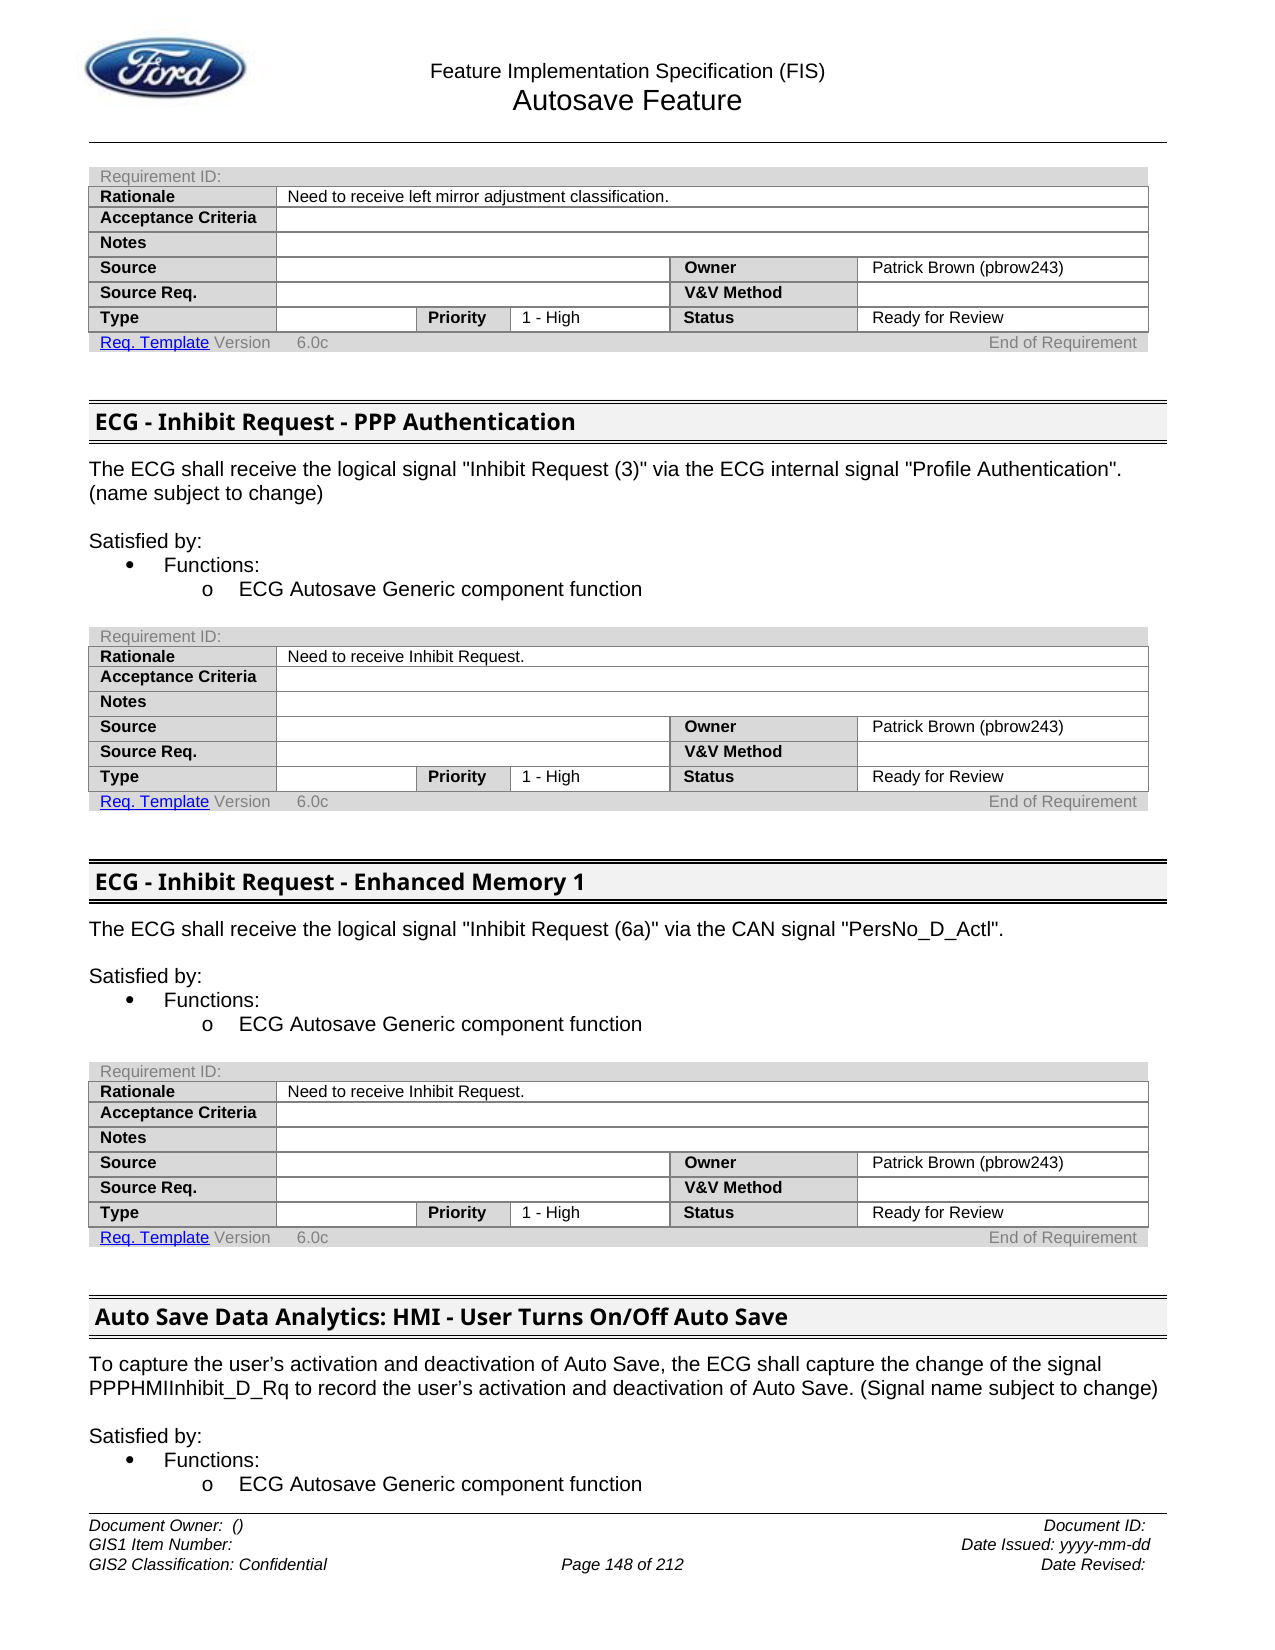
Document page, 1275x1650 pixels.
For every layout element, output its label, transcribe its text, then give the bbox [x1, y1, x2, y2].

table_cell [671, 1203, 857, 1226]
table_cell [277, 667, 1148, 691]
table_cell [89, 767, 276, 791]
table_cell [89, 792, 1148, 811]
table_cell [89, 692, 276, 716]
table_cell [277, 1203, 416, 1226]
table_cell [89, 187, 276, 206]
list Functions: [126, 1448, 1167, 1472]
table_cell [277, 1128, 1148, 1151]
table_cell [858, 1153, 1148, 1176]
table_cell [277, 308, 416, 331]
text ECG - Inhibit Request - PPP Authentication [89, 404, 1167, 440]
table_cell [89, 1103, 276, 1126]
text Satisfied by: [89, 1424, 1167, 1448]
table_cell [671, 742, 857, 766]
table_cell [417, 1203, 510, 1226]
text The ECG shall receive the logical signal "Inhibit Request (3)" via the ECG internal signal "Profile Authentication". (name subject to change) [89, 457, 1167, 505]
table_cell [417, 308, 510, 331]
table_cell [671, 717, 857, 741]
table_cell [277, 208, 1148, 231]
picture [65, 18, 266, 119]
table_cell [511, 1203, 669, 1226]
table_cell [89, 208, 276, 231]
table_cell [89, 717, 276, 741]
text The ECG shall receive the logical signal "Inhibit Request (6a)" via the CAN signal "PersNo_D_Actl". [89, 916, 1167, 940]
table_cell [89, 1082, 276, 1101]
text Auto Save Data Analytics: HMI - User Turns On/Off Auto Save [89, 1299, 1167, 1335]
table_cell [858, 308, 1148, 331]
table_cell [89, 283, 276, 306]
list ECG Autosave Generic component function [201, 577, 1167, 603]
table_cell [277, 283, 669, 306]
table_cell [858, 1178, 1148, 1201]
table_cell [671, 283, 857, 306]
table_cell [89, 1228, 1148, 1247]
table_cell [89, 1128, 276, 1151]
list Functions: [126, 988, 1167, 1012]
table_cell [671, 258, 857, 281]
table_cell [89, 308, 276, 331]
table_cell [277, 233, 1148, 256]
text Satisfied by: [89, 964, 1167, 988]
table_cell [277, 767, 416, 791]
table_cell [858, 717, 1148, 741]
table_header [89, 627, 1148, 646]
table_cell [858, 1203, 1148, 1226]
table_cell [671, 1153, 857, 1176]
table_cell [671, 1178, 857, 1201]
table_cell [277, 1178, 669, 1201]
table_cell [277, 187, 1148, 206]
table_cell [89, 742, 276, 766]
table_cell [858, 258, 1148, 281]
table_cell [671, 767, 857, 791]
text ECG - Inhibit Request - Enhanced Memory 1 [89, 864, 1167, 899]
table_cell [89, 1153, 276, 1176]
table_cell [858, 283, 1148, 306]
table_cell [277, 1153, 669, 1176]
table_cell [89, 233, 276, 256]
text To capture the user’s activation and deactivation of Auto Save, the ECG shall capture the change of the signal PPPHMIInhibit_D_Rq to record the user’s activation and deactivation of Auto Save. (Signal name subject to change) [89, 1352, 1167, 1400]
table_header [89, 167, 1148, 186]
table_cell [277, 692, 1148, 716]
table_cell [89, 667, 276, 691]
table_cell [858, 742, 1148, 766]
text Satisfied by: [89, 529, 1167, 553]
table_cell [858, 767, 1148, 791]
list ECG Autosave Generic component function [201, 1012, 1167, 1038]
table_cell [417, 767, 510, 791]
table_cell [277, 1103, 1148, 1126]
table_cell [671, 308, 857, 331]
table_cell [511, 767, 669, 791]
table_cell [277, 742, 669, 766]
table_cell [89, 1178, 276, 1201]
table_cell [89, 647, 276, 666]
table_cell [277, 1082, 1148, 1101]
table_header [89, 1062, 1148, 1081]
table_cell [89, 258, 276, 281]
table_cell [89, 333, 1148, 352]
list Functions: [126, 553, 1167, 577]
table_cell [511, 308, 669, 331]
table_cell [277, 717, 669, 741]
list ECG Autosave Generic component function [201, 1472, 1167, 1498]
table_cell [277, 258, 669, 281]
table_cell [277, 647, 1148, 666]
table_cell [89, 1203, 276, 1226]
